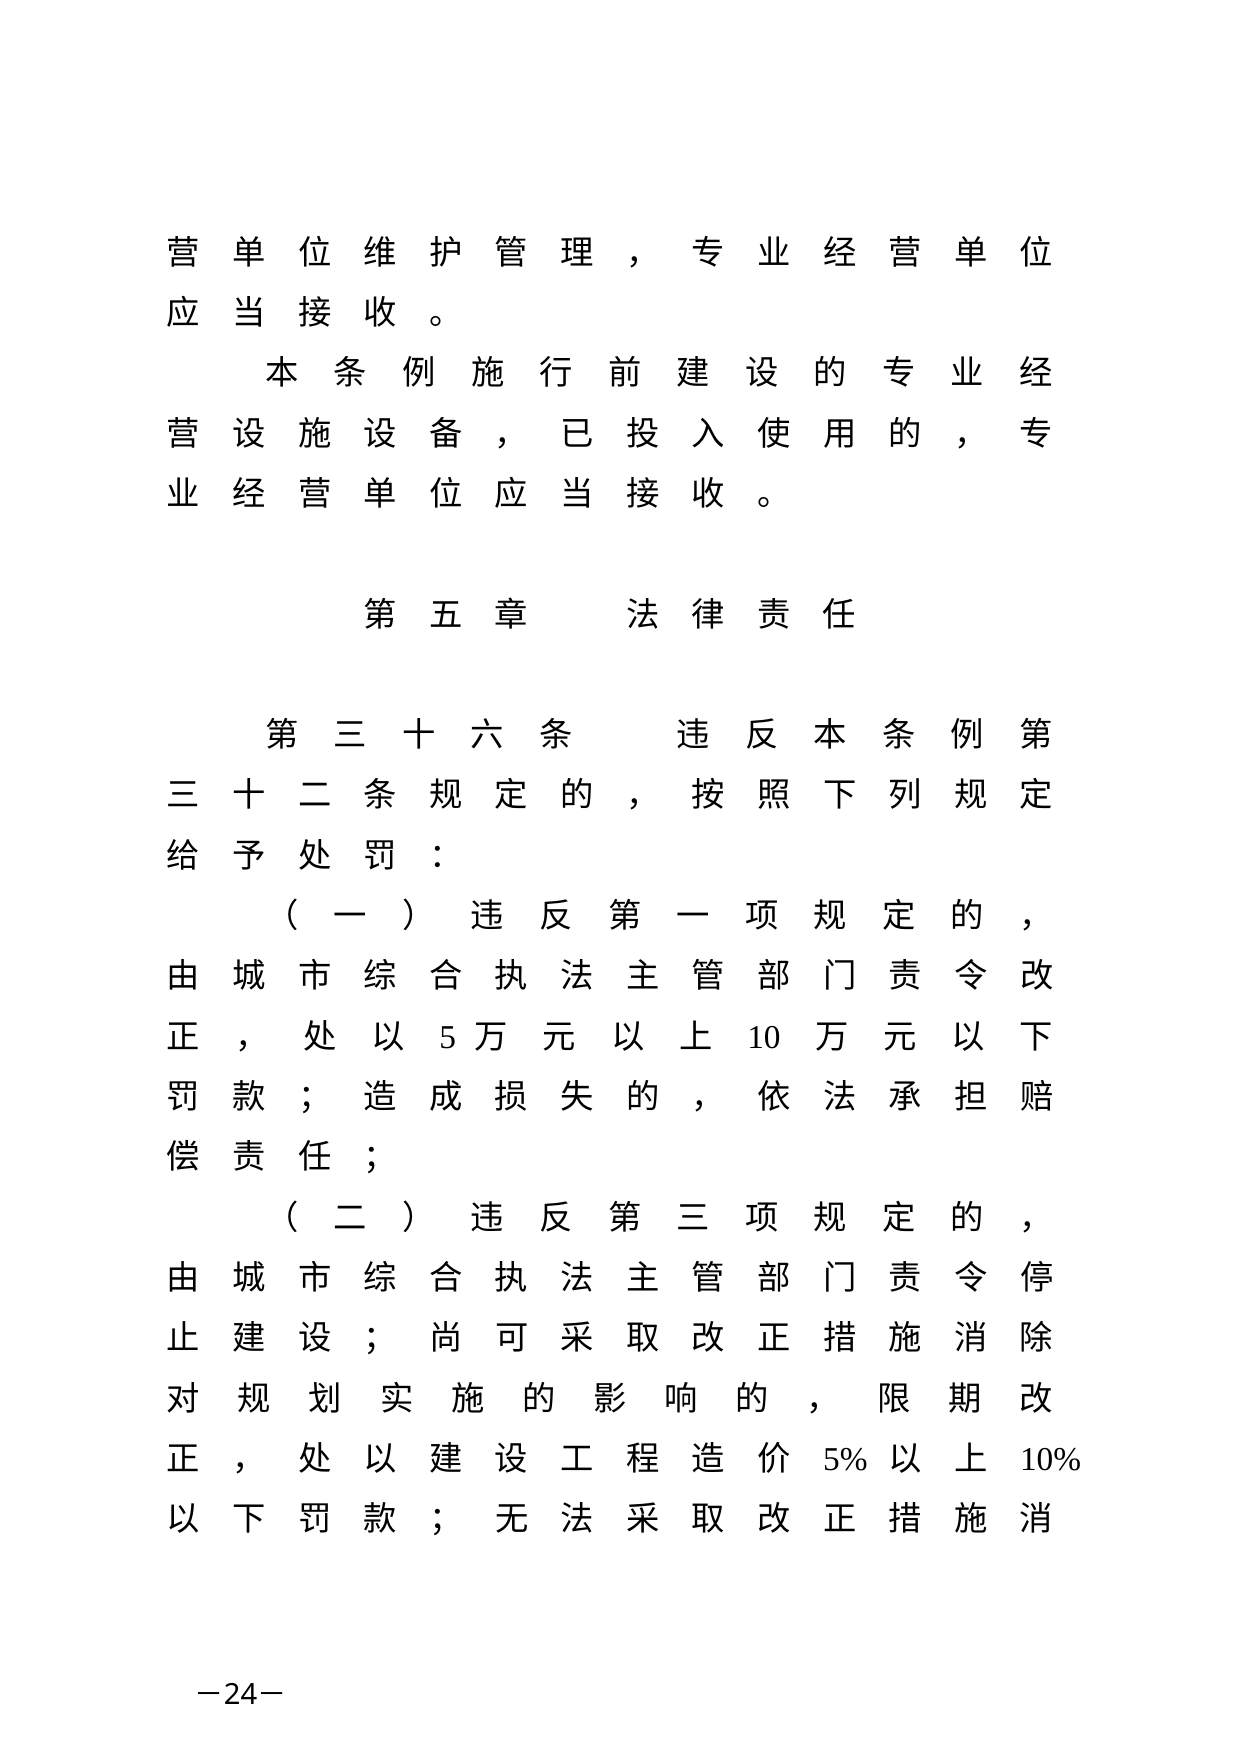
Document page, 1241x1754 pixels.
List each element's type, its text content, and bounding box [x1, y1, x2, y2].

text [167, 1184, 1085, 1546]
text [167, 219, 1085, 340]
text 第五章 法律责任 [167, 581, 1085, 642]
text （一）违反第一项规定的，由城市综合执法主管部门责令改正，处以5万元以上10万元以下罚款；造成损失的，依法承担赔偿责任； [167, 883, 1085, 1184]
text 本条例施行前建设的专业经营设施设备，已投入使用的，专业经营单位应当接收。 [167, 340, 1085, 521]
text 第三十六条 违反本条例第三十二条规定的，按照下列规定给予处罚： [167, 702, 1085, 883]
